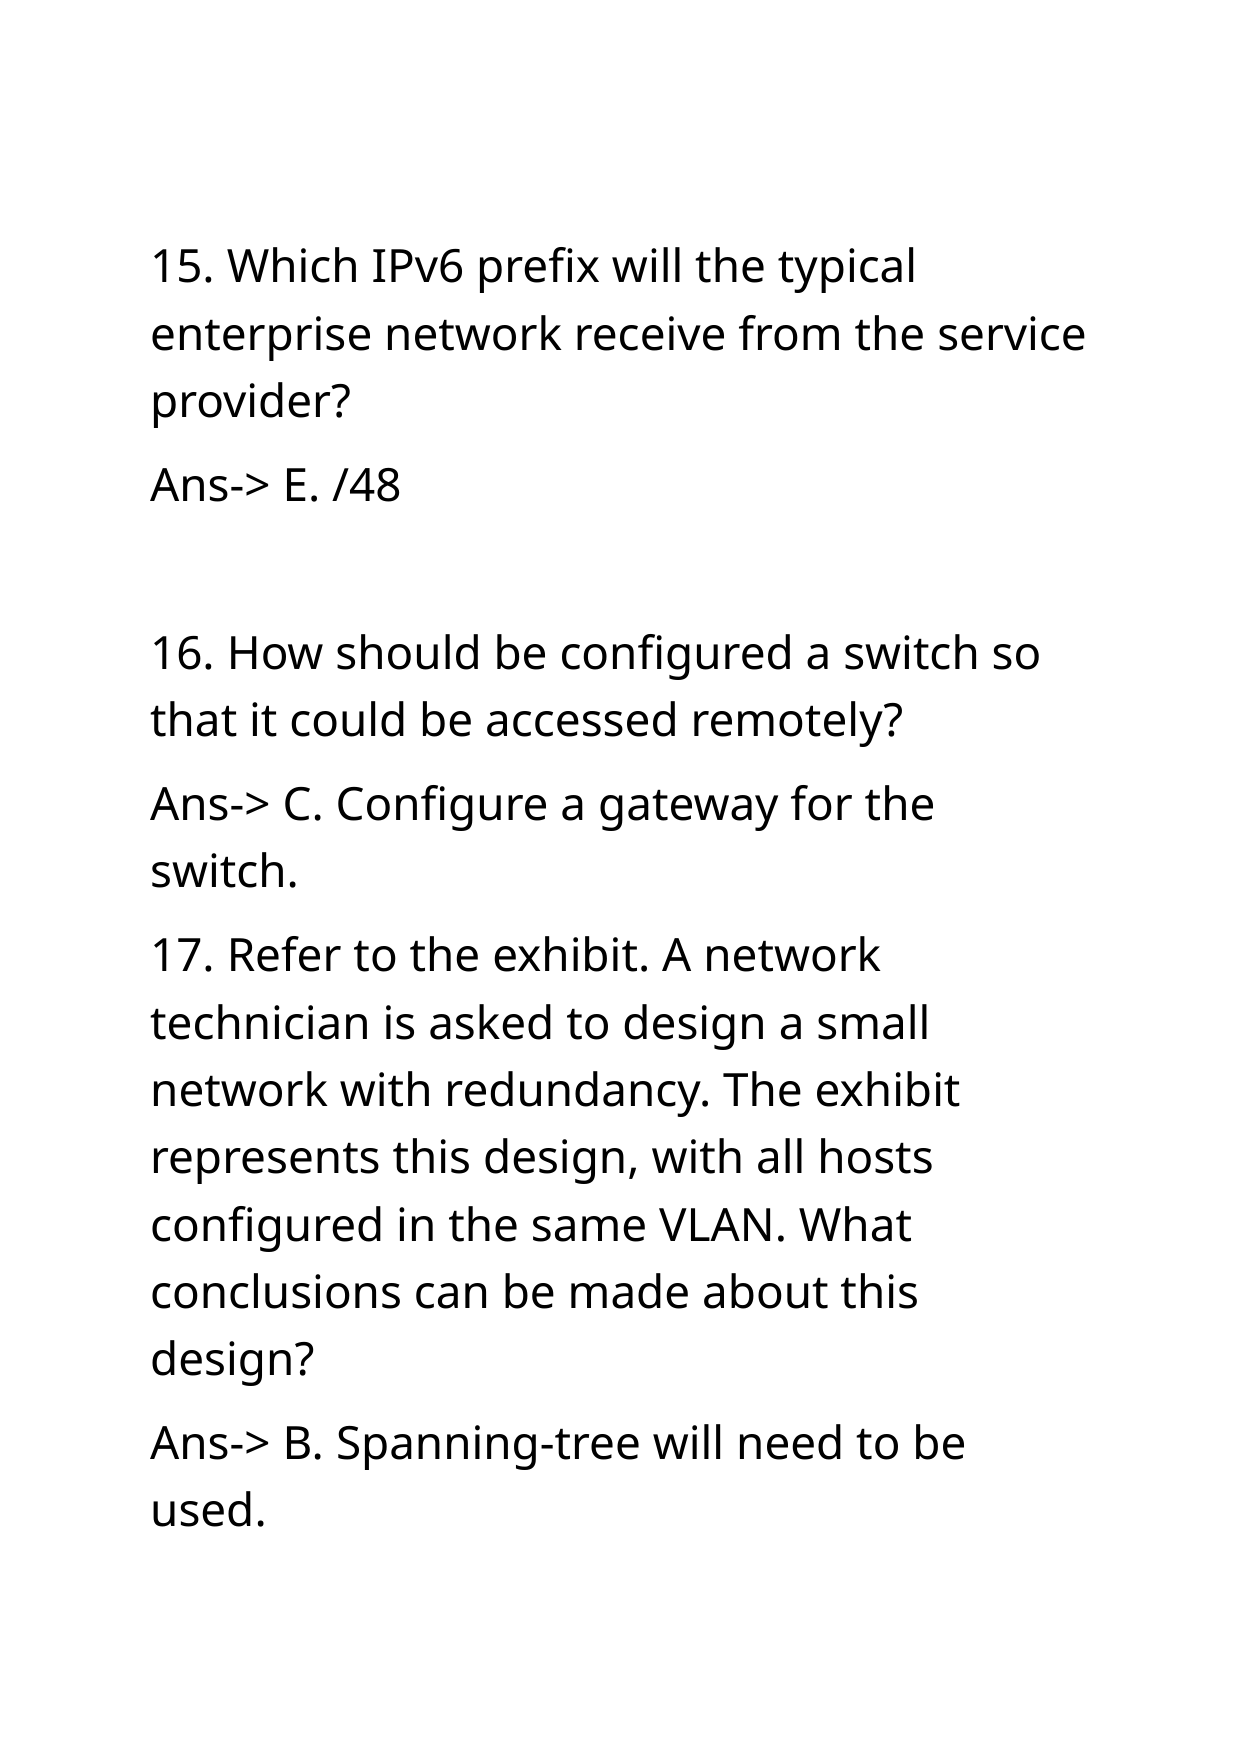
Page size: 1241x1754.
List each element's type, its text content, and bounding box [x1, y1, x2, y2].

text Ans-> E. /48 [150, 452, 1090, 515]
text 15. Which IPv6 prefix will the typical enterprise network receive from the service provider? [150, 234, 1090, 431]
text 17. Refer to the exhibit. A network technician is asked to design a small network with redundancy. The exhibit represents this design, with all hosts configured in the same VLAN. What conclusions can be made about this design? [150, 923, 1090, 1389]
text Ans-> C. Configure a gateway for the switch. [150, 772, 1090, 901]
text Ans-> B. Spanning-tree will need to be used. [150, 1411, 1090, 1540]
text 16. How should be configured a switch so that it could be accessed remotely? [150, 620, 1090, 750]
